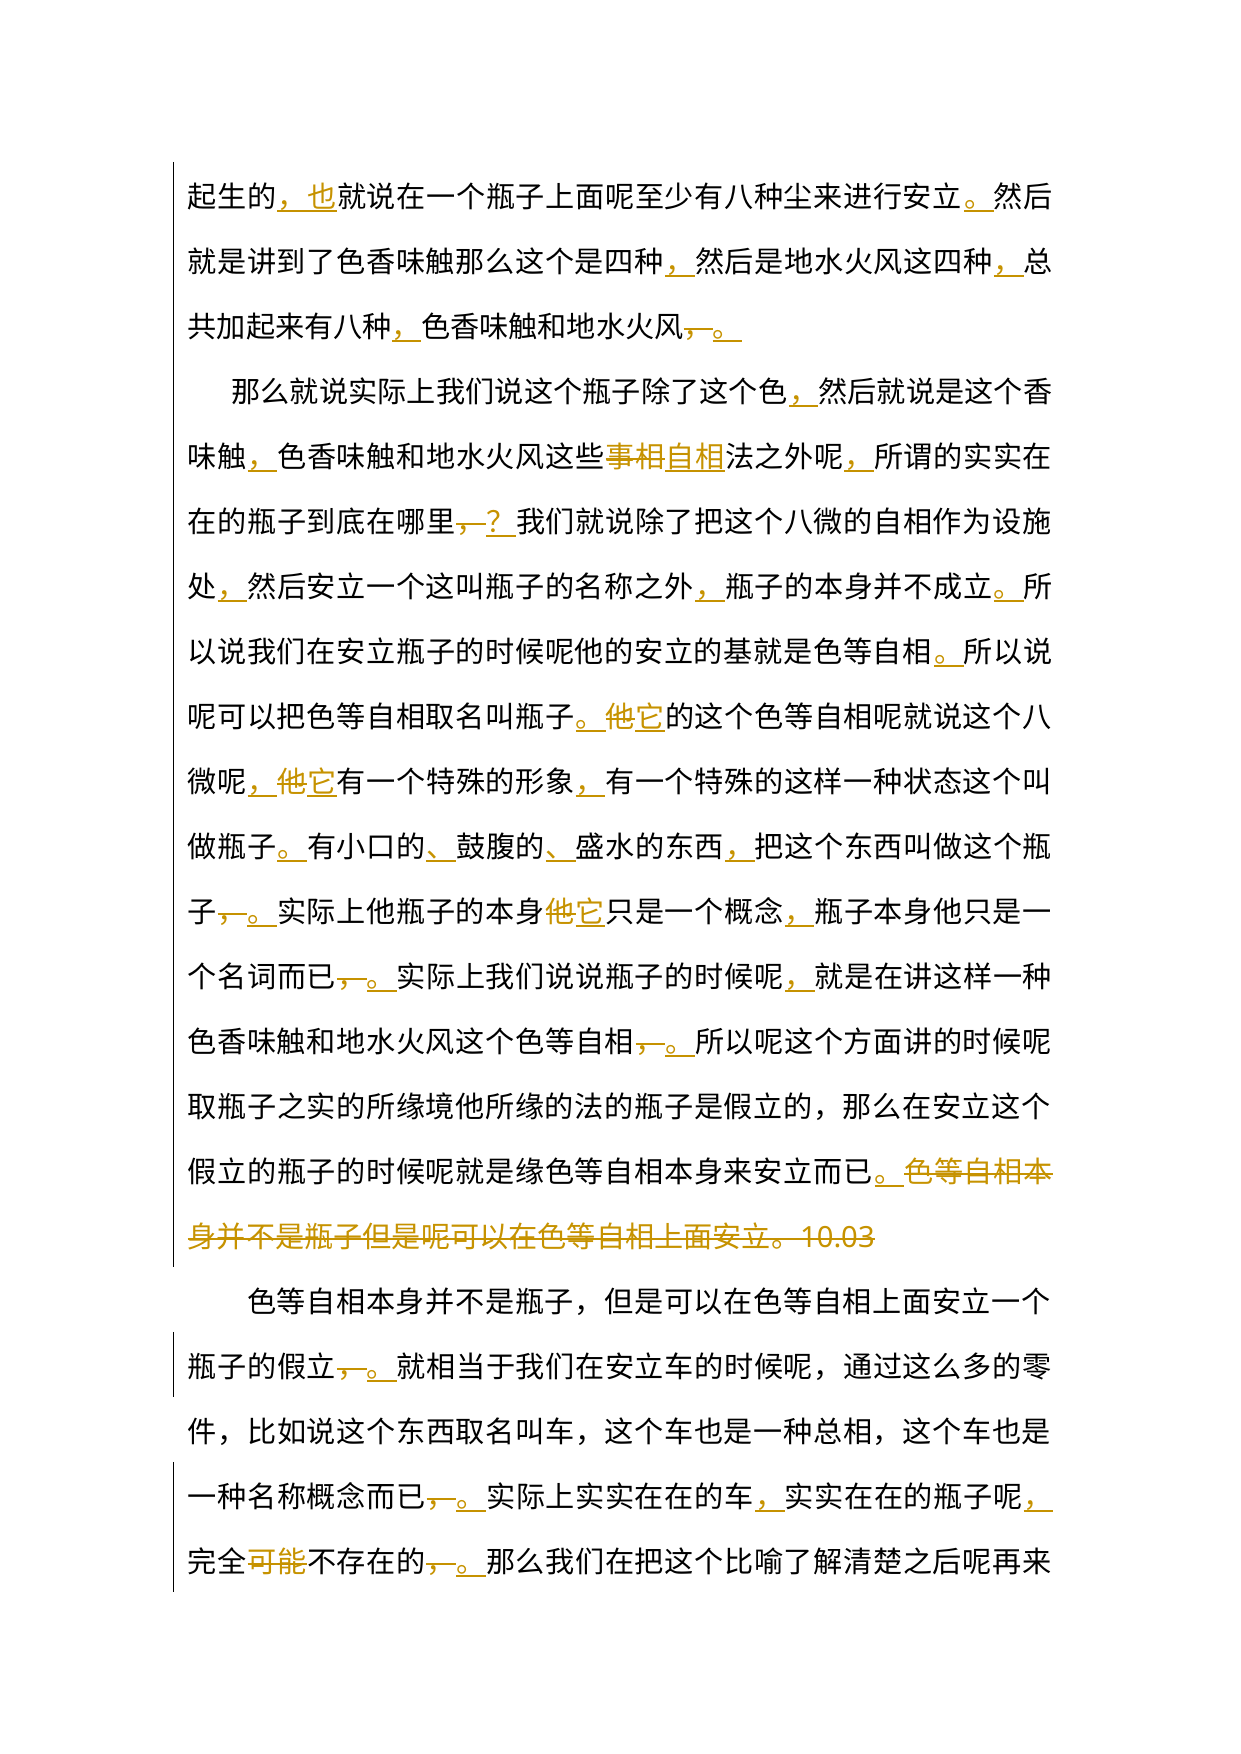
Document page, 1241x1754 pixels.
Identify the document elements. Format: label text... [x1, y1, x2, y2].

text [187, 162, 1053, 357]
text 那么就说实际上我们说这个瓶子除了这个色然后就说是这个香味触色香味触和地水火风这些法之外呢所谓的实实在在的瓶子到底在哪里我们就说除了把这个八微的自相作为设施处然后安立一个这叫瓶子的名称之外瓶子的本身并不成立所以说我们在安立瓶子的时候呢他的安立的基就是色等自相所以说呢可以把色等自相取名叫瓶子的这个色等自相呢就说这个八微呢有一个特殊的形象有一个特殊的这样一种状态这个叫做瓶子有小口的鼓腹的盛水的东西把这个东西叫做这个瓶子实际上他瓶子的本身只是一个概念瓶子本身他只是一个名词而已实际上我们说说瓶子的时候呢就是在讲这样一种色香味触和地水火风这个色等自相所以呢这个方面讲的时候呢取瓶子之实的所缘境他所缘的法的瓶子是假立的，那么在安立这个假立的瓶子的时候呢就是缘色等自相本身来安立而已 [187, 357, 1053, 1267]
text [187, 1267, 1053, 1592]
